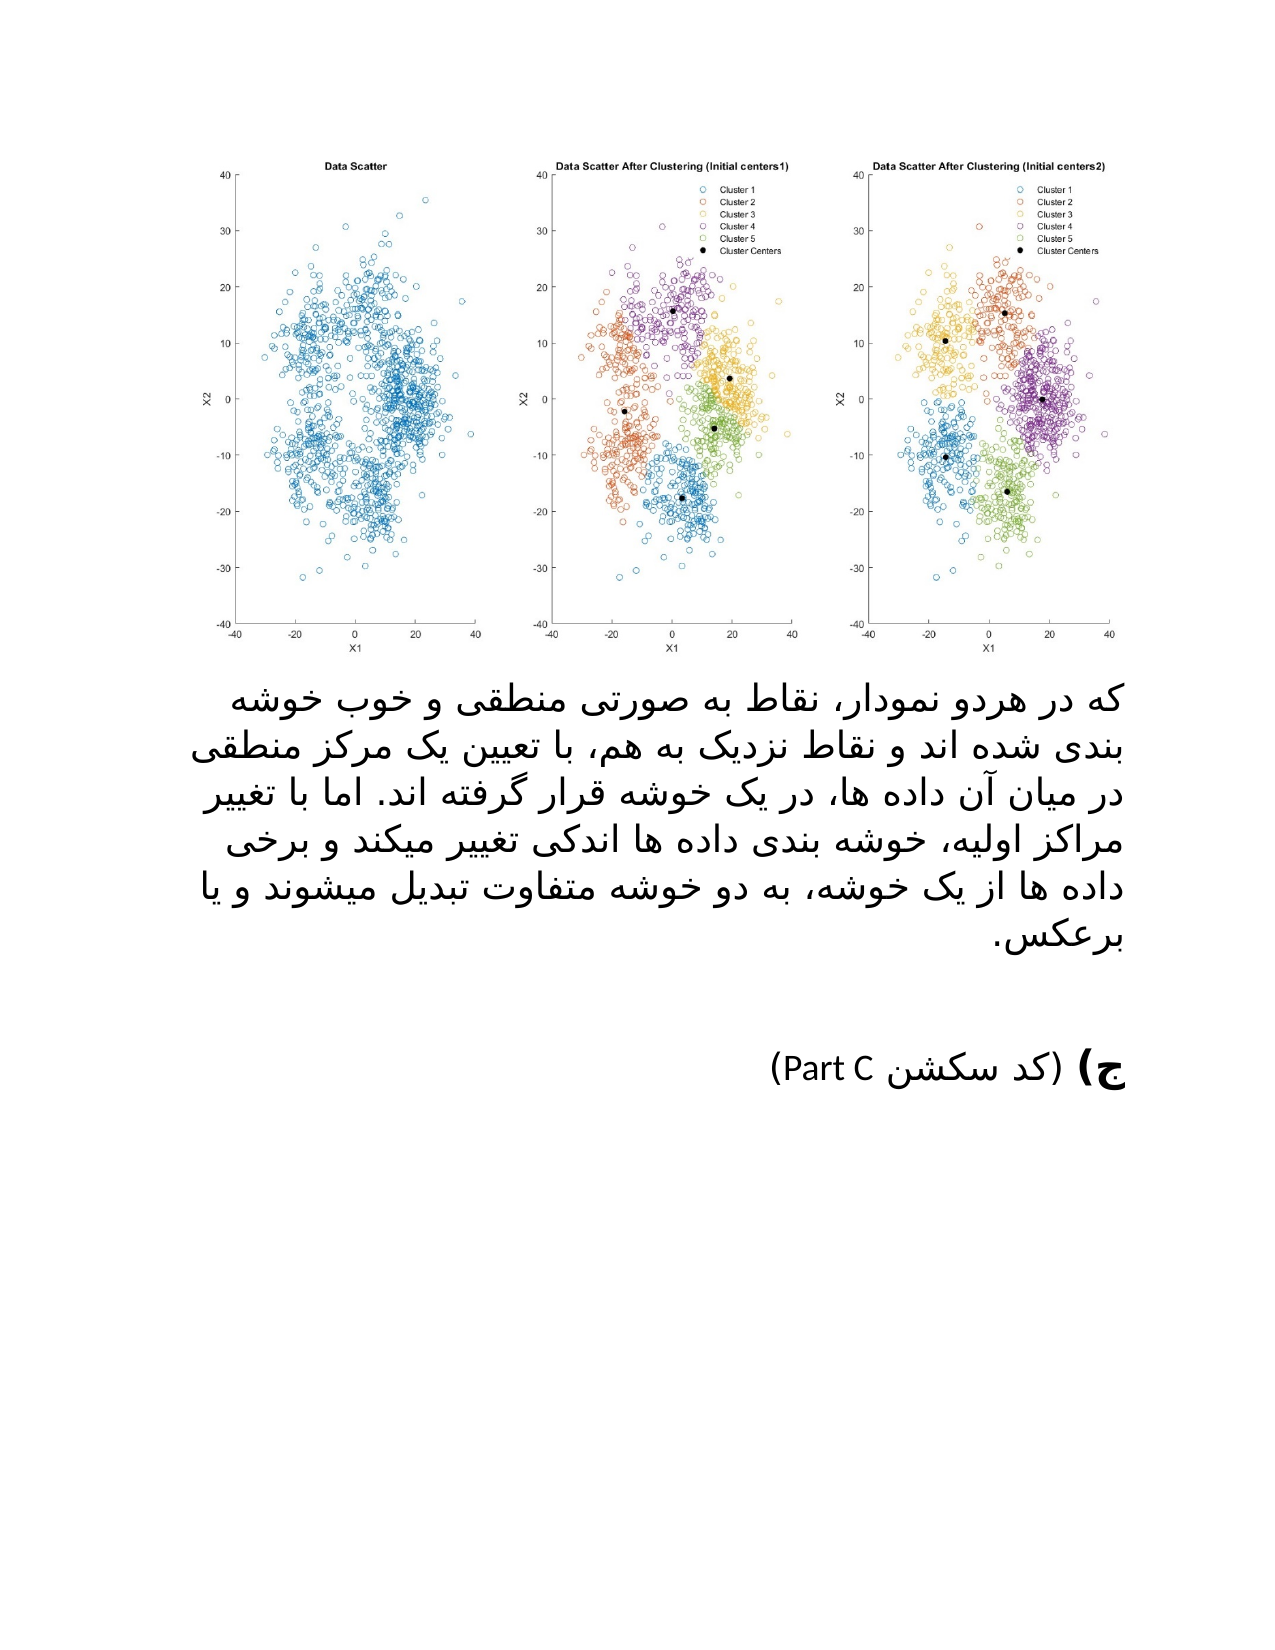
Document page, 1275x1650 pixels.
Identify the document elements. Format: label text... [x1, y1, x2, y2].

text که در هردو نمودار، نقاط به صورتی منطقی و خوب خوشه بندی شده اند و نقاط نزدیک به هم، با تعیین یک مرکز منطقی در میان آن داده ها، در یک خوشه قرار گرفته اند. اما با تغییر مراکز اولیه، خوشه بندی داده ها اندکی تغییر میکند و برخی داده ها از یک خوشه، به دو خوشه متفاوت تبدیل میشوند و یا برعکس. [150, 676, 1125, 955]
picture [198, 150, 1125, 658]
text ج) (کد سکشن Part C) [150, 1042, 1125, 1090]
